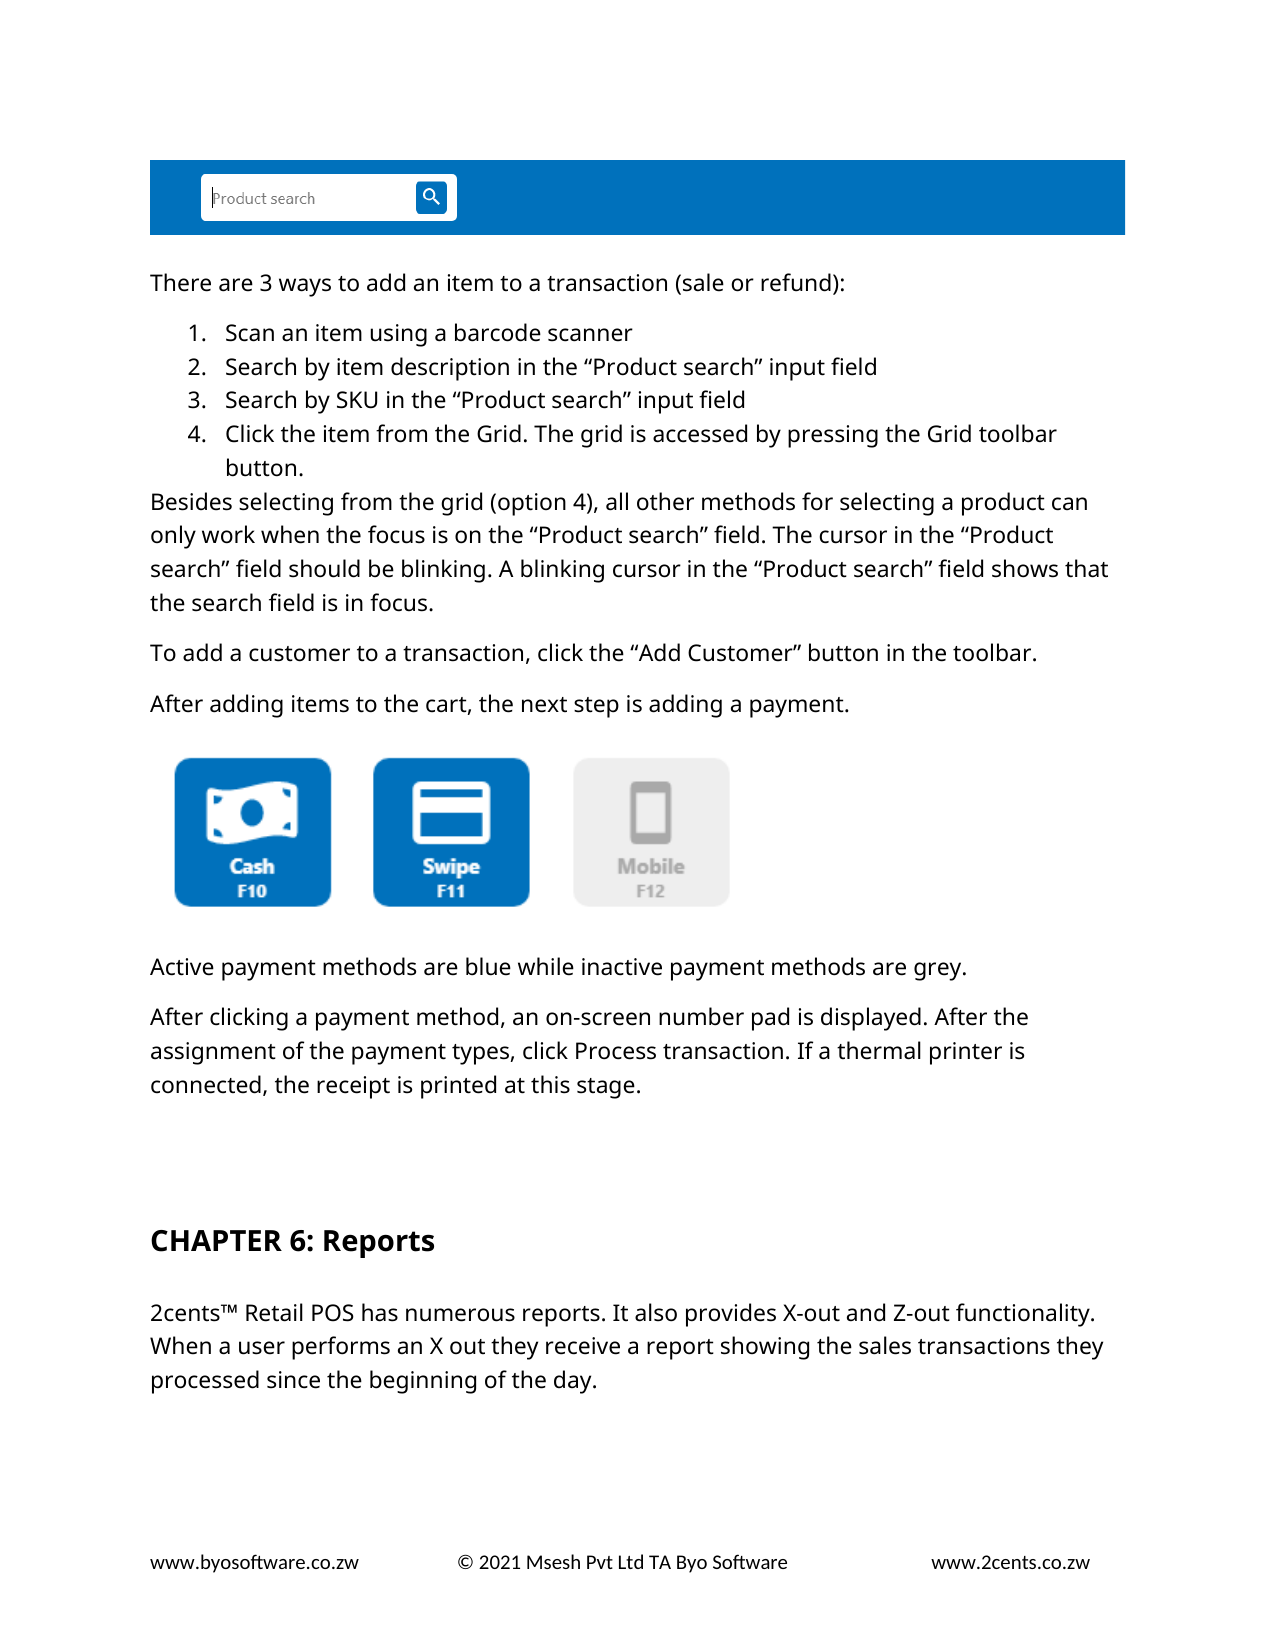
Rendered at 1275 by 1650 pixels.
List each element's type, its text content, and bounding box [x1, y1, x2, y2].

list Click the item from the Grid. The grid is accessed by pressing the Grid toolbar button. [187, 418, 1125, 483]
text After adding items to the cart, the next step is adding a payment. [150, 688, 1125, 719]
text Besides selecting from the grid (option 4), all other methods for selecting a product can only work when the focus is on the “Product search” field. The cursor in the “Product search” field should be blinking. A blinking cursor in the “Product search” field shows that the search field is in focus. [150, 486, 1125, 618]
picture [150, 150, 1125, 248]
list Search by SKU in the “Product search” input field [187, 384, 1125, 416]
list Scan an item using a barcode scanner [187, 317, 1125, 348]
text There are 3 ways to add an item to a transaction (sale or refund): [150, 266, 1125, 298]
text After clicking a payment method, an on-screen number pad is displayed. After the assignment of the payment types, click Process transaction. If a thermal printer is connected, the receipt is printed at this stage. [150, 1001, 1125, 1100]
picture [150, 738, 755, 932]
text CHAPTER 6: Reports [150, 1220, 1125, 1259]
text Active payment methods are blue while inactive payment methods are grey. [150, 951, 1125, 982]
list Search by item description in the “Product search” input field [187, 351, 1125, 382]
text To add a customer to a transaction, click the “Add Customer” button in the toolbar. [150, 637, 1125, 668]
text 2cents™ Retail POS has numerous reports. It also provides X-out and Z-out functionality. When a user performs an X out they receive a report showing the sales transactions they processed since the beginning of the day. [150, 1263, 1125, 1395]
